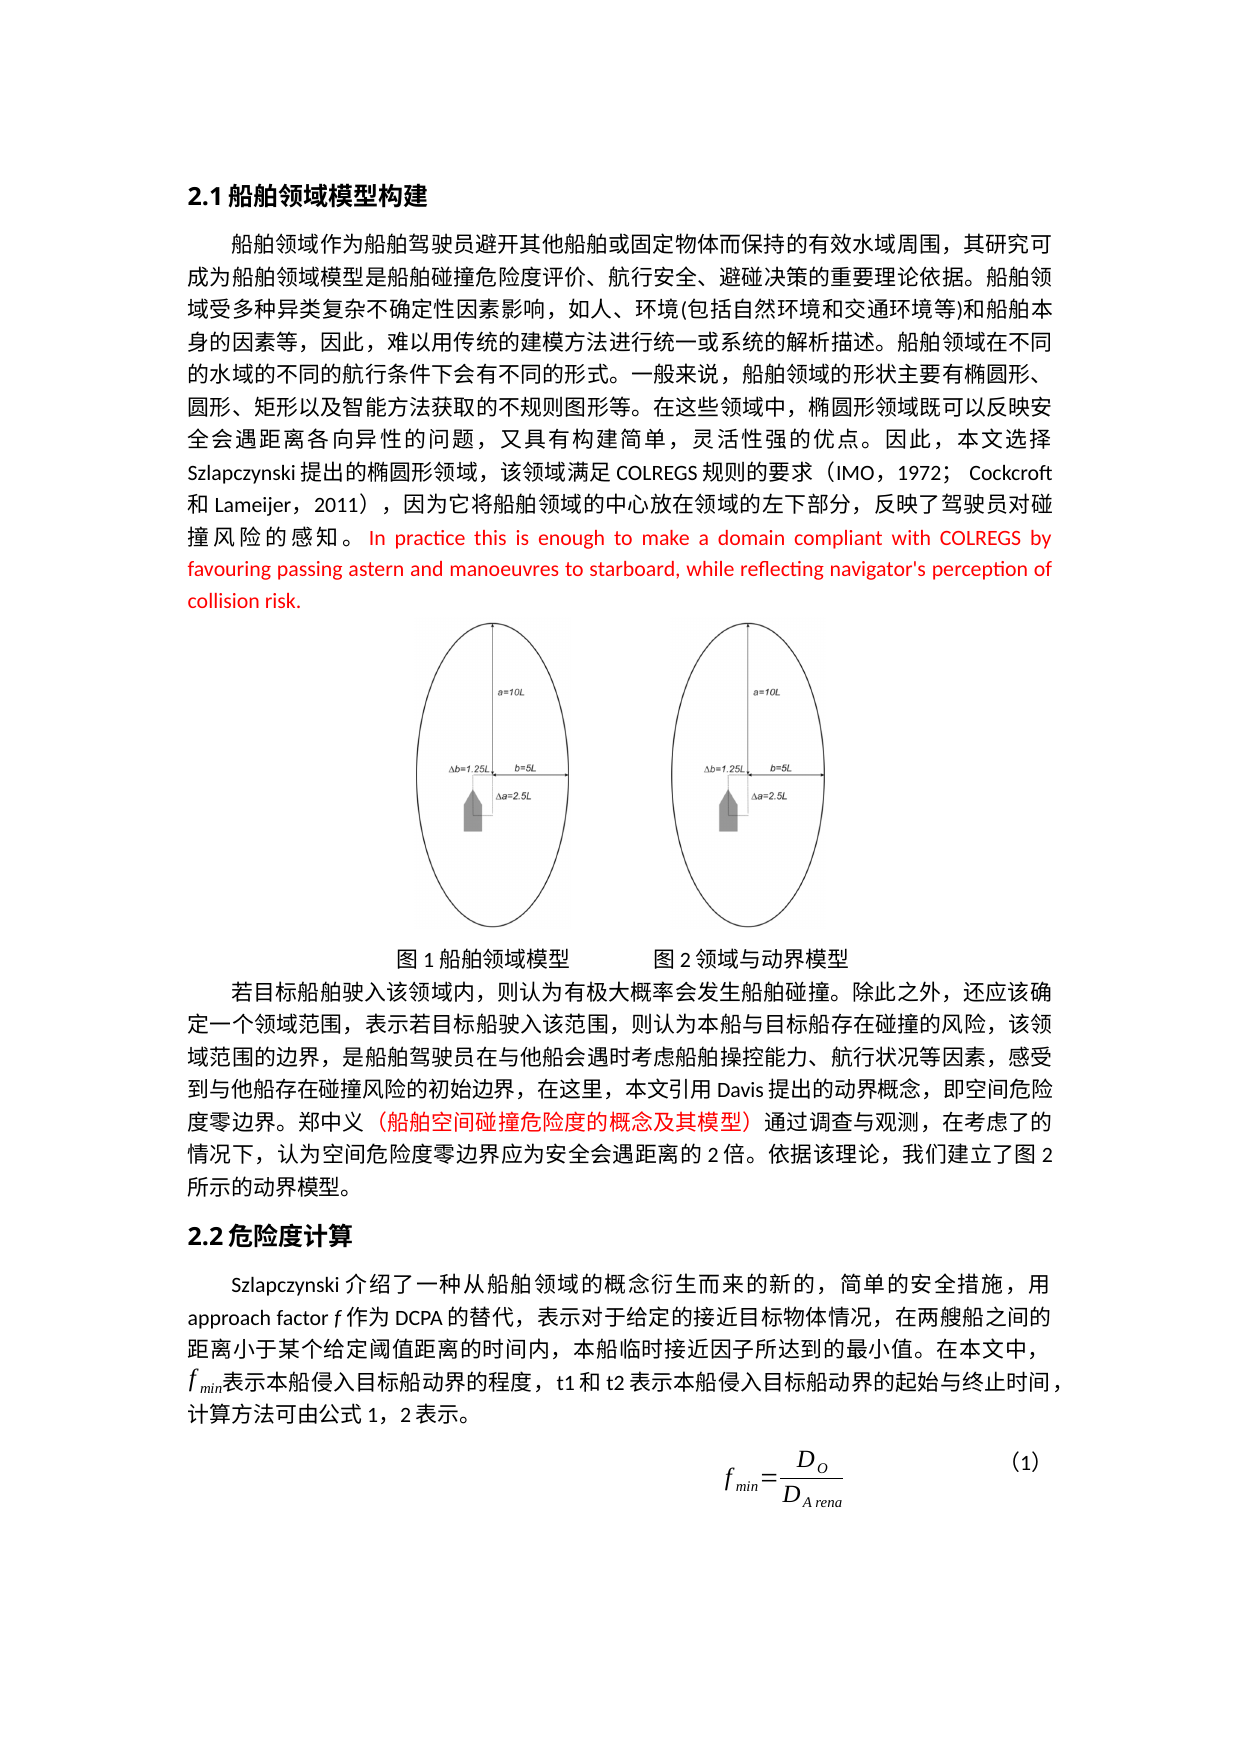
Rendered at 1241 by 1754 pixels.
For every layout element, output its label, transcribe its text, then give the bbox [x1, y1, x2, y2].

text 2.1船舶领域模型构建 [187, 162, 1053, 227]
text 若目标船舶驶入该领域内，则认为有极大概率会发生船舶碰撞。除此之外，还应该确定一个领域范围，表示若目标船驶入该范围，则认为本船与目标船存在碰撞的风险，该领域范围的边界，是船舶驾驶员在与他船会遇时考虑船舶操控能力、航行状况等因素，感受到与他船存在碰撞风险的初始边界，在这里，本文引用Davis提出的动界概念，即空间危险度零边界。郑中义（船舶空间碰撞危险度的概念及其模型）通过调查与观测，在考虑了的情况下，认为空间危险度零边界应为安全会遇距离的2倍。依据该理论，我们建立了图2所示的动界模型。 [187, 974, 1053, 1202]
text （1） [187, 1429, 1053, 1527]
text 2.2危险度计算 [187, 1202, 1053, 1267]
text 船舶领域作为船舶驾驶员避开其他船舶或固定物体而保持的有效水域周围，其研究可成为船舶领域模型是船舶碰撞危险度评价、航行安全、避碰决策的重要理论依据。船舶领域受多种异类复杂不确定性因素影响，如人、环境(包括自然环境和交通环境等)和船舶本身的因素等，因此，难以用传统的建模方法进行统一或系统的解析描述。船舶领域在不同的水域的不同的航行条件下会有不同的形式。一般来说，船舶领域的形状主要有椭圆形、圆形、矩形以及智能方法获取的不规则图形等。在这些领域中，椭圆形领域既可以反映安全会遇距离各向异性的问题，又具有构建简单，灵活性强的优点。因此，本文选择Szlapczynski提出的椭圆形领域，该领域满足COLREGS规则的要求（IMO，1972； Cockcroft和Lameijer，2011），因为它将船舶领域的中心放在领域的左下部分，反映了驾驶员对碰撞风险的感知。In practice this is enough to make a domain compliant with COLREGS by favouring passing astern and manoeuvres to starboard, while reflecting navigator's perception of collision risk. [187, 227, 1053, 617]
picture [414, 617, 571, 929]
text 图1 船舶领域模型 图2 领域与动界模型 [187, 942, 1053, 974]
text Szlapczynski介绍了一种从船舶领域的概念衍生而来的新的，简单的安全措施，用approach factor f作为DCPA的替代，表示对于给定的接近目标物体情况，在两艘船之间的距离小于某个给定阈值距离的时间内，本船临时接近因子所达到的最小值。在本文中，表示本船侵入目标船动界的程度，t1和t2表示本船侵入目标船动界的起始与终止时间，计算方法可由公式1，2表示。 [187, 1267, 1053, 1429]
picture [669, 617, 827, 929]
